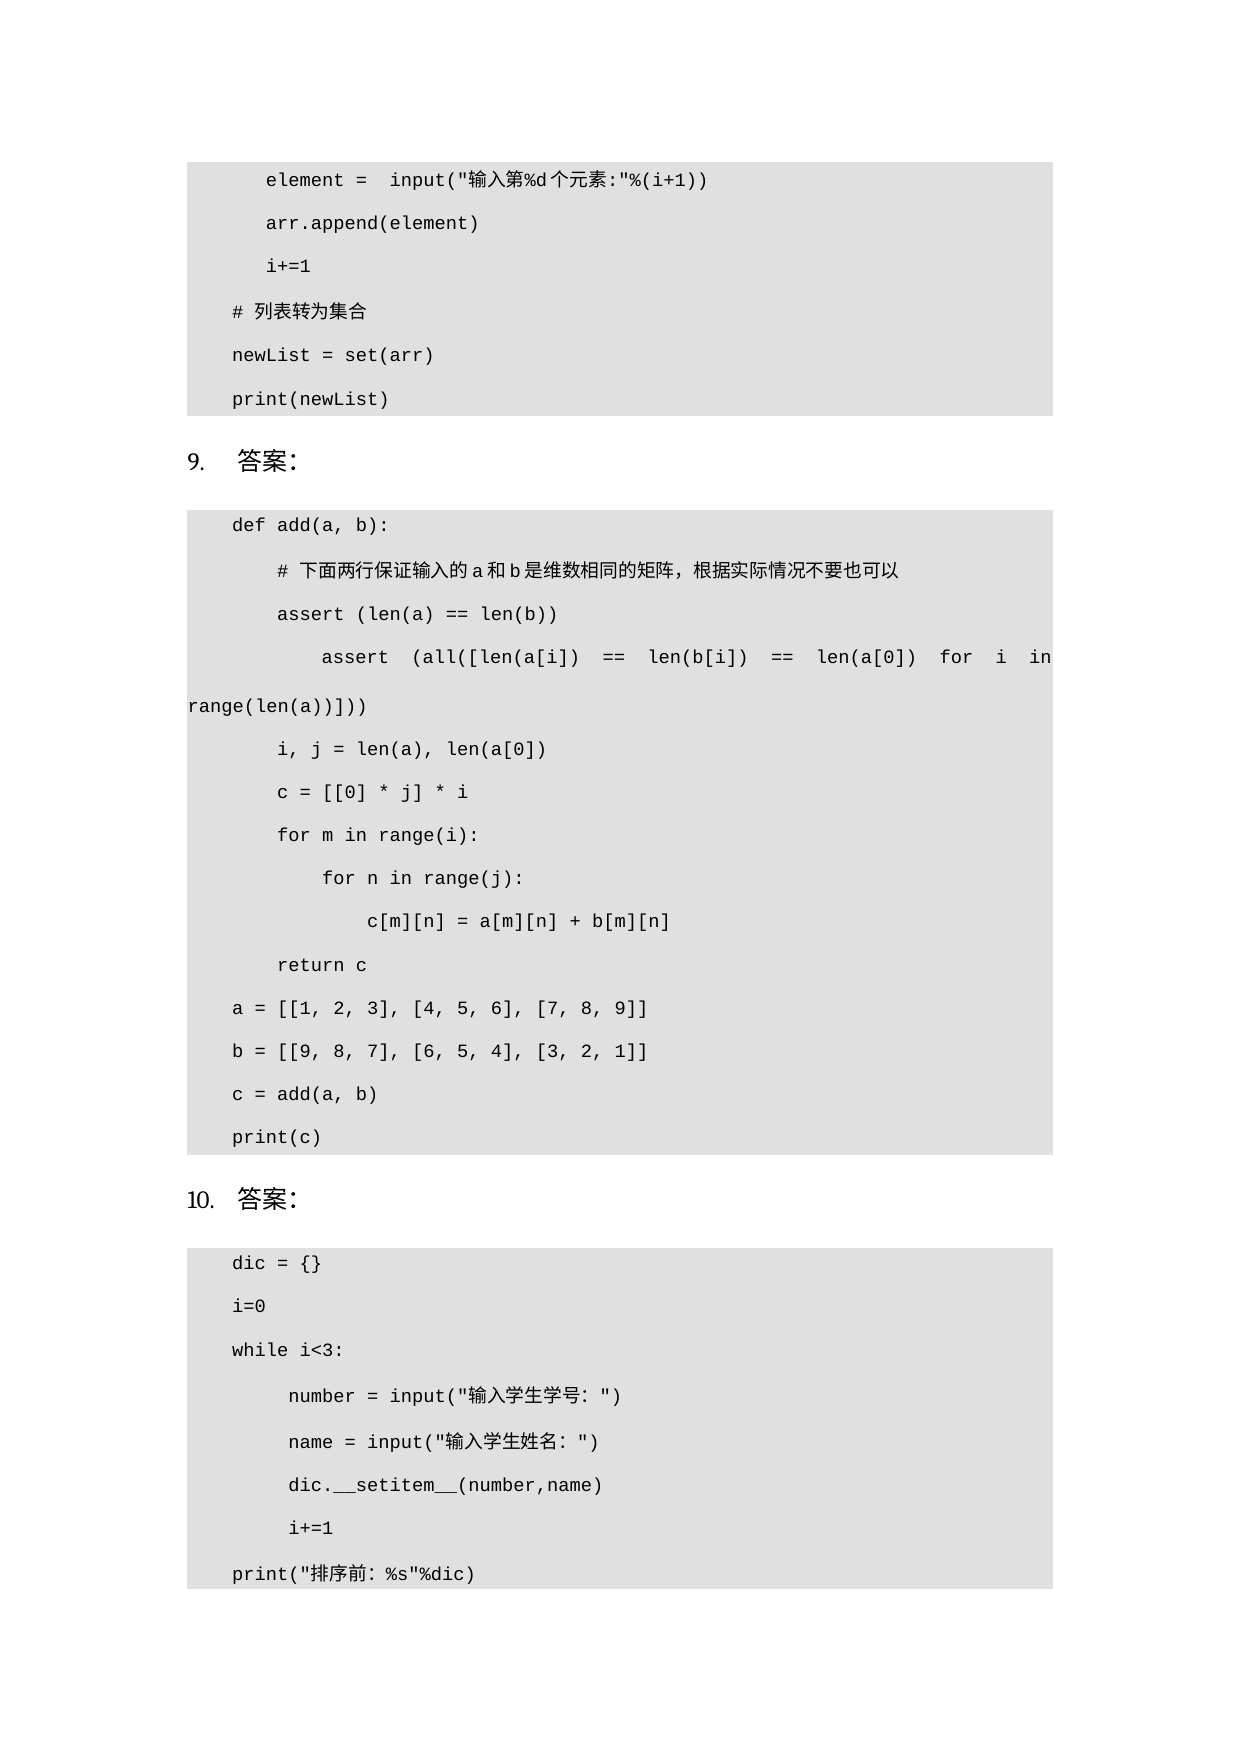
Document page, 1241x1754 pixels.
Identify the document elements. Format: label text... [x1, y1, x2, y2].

list arr.append(element) [187, 208, 1053, 241]
list 答案： [187, 427, 1053, 492]
list # 列表转为集合 [187, 294, 1053, 327]
list dic = {} [187, 1248, 1053, 1281]
list 答案： [187, 1165, 1053, 1230]
list element = input("输入第%d个元素:"%(i+1)) [187, 162, 1053, 194]
list b = [[9, 8, 7], [6, 5, 4], [3, 2, 1]] [187, 1036, 1053, 1068]
list print(newList) [187, 384, 1053, 416]
list c = add(a, b) [187, 1079, 1053, 1112]
list return c [187, 950, 1053, 982]
list while i<3: [187, 1335, 1053, 1367]
list c = [[0] * j] * i [187, 777, 1053, 810]
list dic.__setitem__(number,name) [187, 1470, 1053, 1503]
list name = input("输入学生姓名：") [187, 1424, 1053, 1457]
list i, j = len(a), len(a[0]) [187, 734, 1053, 767]
list number = input("输入学生学号：") [187, 1378, 1053, 1410]
list c[m][n] = a[m][n] + b[m][n] [187, 907, 1053, 939]
list for n in range(j): [187, 863, 1053, 896]
list a = [[1, 2, 3], [4, 5, 6], [7, 8, 9]] [187, 993, 1053, 1025]
list assert (len(a) == len(b)) [187, 599, 1053, 632]
list for m in range(i): [187, 820, 1053, 853]
list assert (all([len(a[i]) == len(b[i]) == len(a[0]) for i in range(len(a))])) [187, 642, 1053, 723]
list def add(a, b): [187, 510, 1053, 542]
list print("排序前：%s"%dic) [187, 1556, 1053, 1589]
list print(c) [187, 1122, 1053, 1155]
list i+=1 [187, 251, 1053, 284]
list i=0 [187, 1292, 1053, 1324]
list newList = set(arr) [187, 341, 1053, 373]
list i+=1 [187, 1513, 1053, 1546]
list # 下面两行保证输入的a和b是维数相同的矩阵，根据实际情况不要也可以 [187, 553, 1053, 586]
